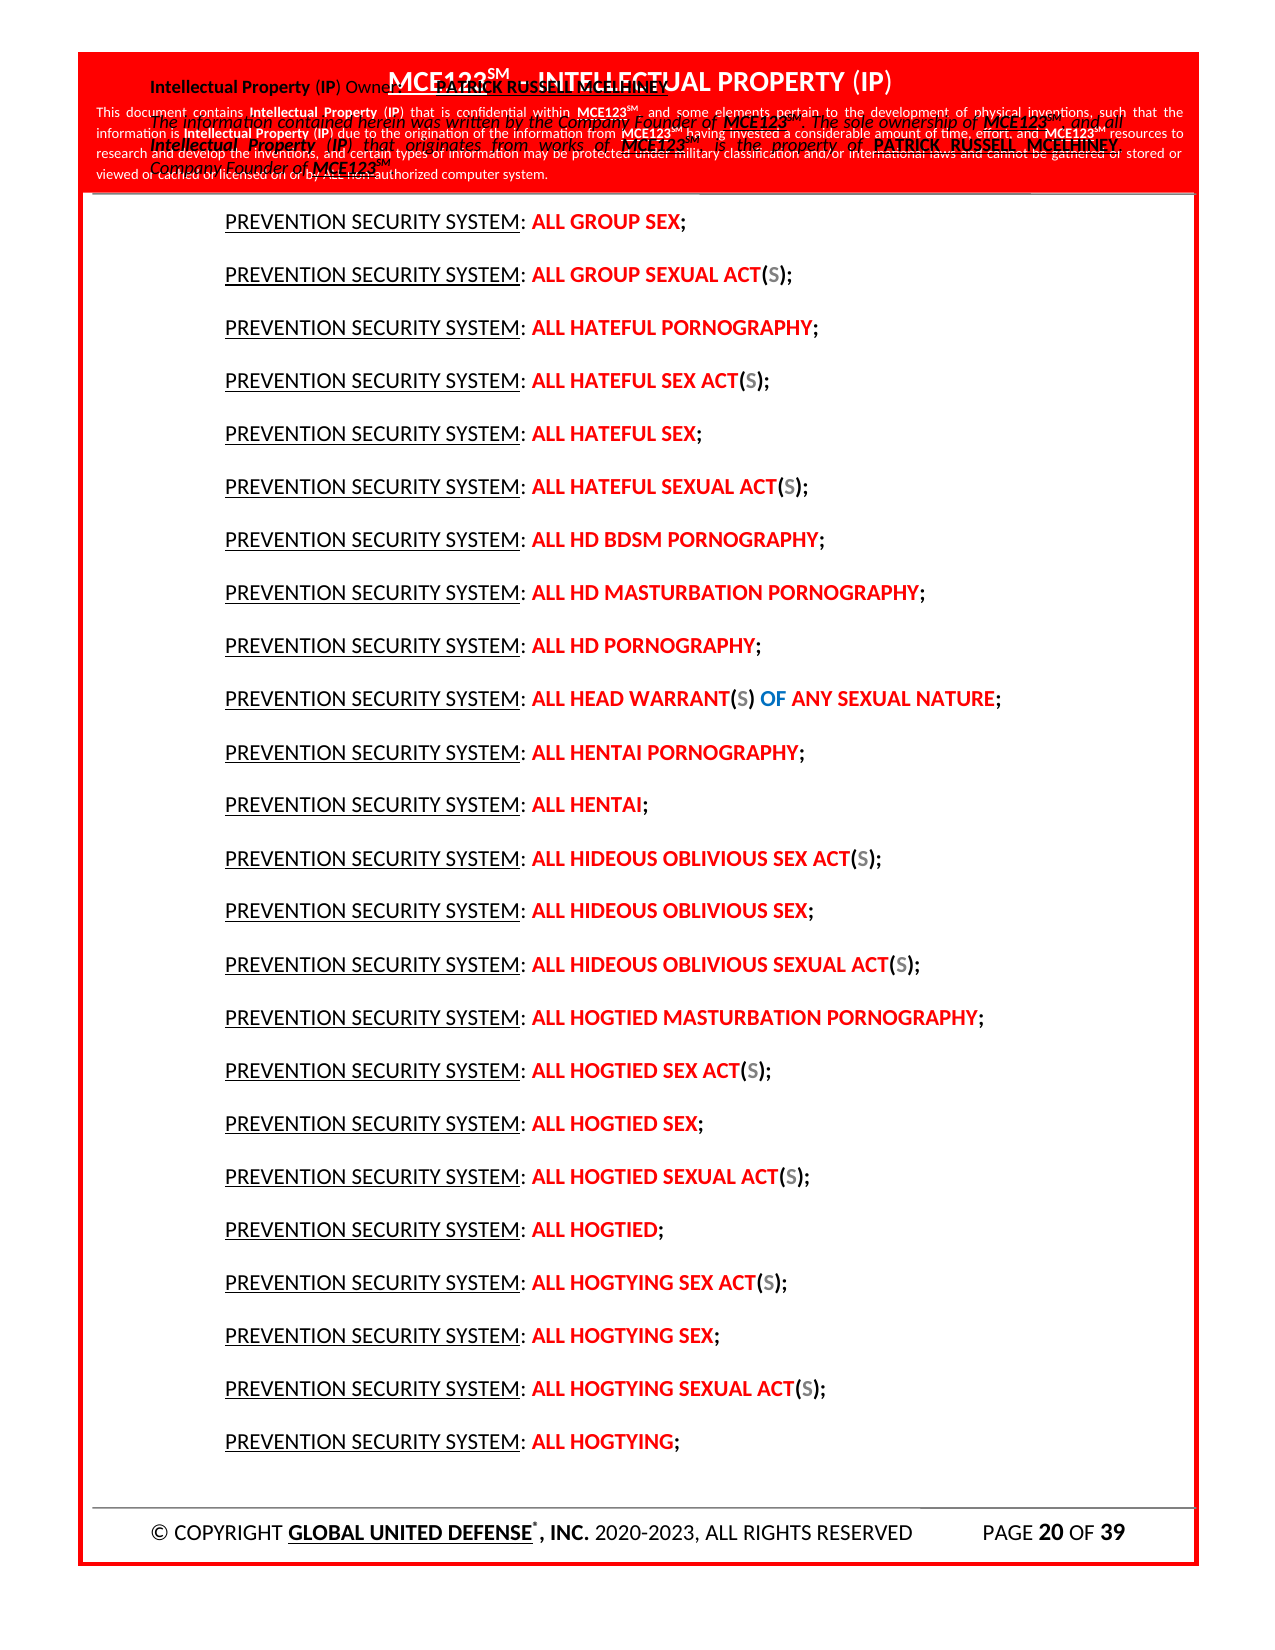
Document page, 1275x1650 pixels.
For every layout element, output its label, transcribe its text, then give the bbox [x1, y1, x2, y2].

text PREVENTION SECURITY SYSTEM: ALL GROUP SEX; [225, 207, 1125, 235]
text PREVENTION SECURITY SYSTEM: ALL HOGTIED SEXUAL ACT(S); [225, 1162, 1125, 1190]
text PREVENTION SECURITY SYSTEM: ALL HEAD WARRANT(S) OF ANY SEXUAL NATURE; [225, 684, 1125, 713]
text PREVENTION SECURITY SYSTEM: ALL HATEFUL SEX ACT(S); [225, 366, 1125, 394]
text PREVENTION SECURITY SYSTEM: ALL HIDEOUS OBLIVIOUS SEX; [225, 897, 1125, 925]
text PREVENTION SECURITY SYSTEM: ALL HOGTYING SEX; [225, 1321, 1125, 1349]
text PREVENTION SECURITY SYSTEM: ALL HOGTIED; [225, 1215, 1125, 1243]
text PREVENTION SECURITY SYSTEM: ALL HENTAI; [225, 791, 1125, 819]
text PREVENTION SECURITY SYSTEM: ALL HOGTYING SEXUAL ACT(S); [225, 1374, 1125, 1402]
text PREVENTION SECURITY SYSTEM: ALL HATEFUL SEXUAL ACT(S); [225, 472, 1125, 501]
text PREVENTION SECURITY SYSTEM: ALL HIDEOUS OBLIVIOUS SEXUAL ACT(S); [225, 950, 1125, 978]
text PREVENTION SECURITY SYSTEM: ALL GROUP SEXUAL ACT(S); [225, 260, 1125, 288]
text PREVENTION SECURITY SYSTEM: ALL HOGTYING; [225, 1427, 1125, 1455]
text PREVENTION SECURITY SYSTEM: ALL HATEFUL PORNOGRAPHY; [225, 313, 1125, 341]
text PREVENTION SECURITY SYSTEM: ALL HENTAI PORNOGRAPHY; [225, 738, 1125, 766]
text PREVENTION SECURITY SYSTEM: ALL HOGTIED MASTURBATION PORNOGRAPHY; [225, 1003, 1125, 1031]
text PREVENTION SECURITY SYSTEM: ALL HATEFUL SEX; [225, 419, 1125, 447]
text PREVENTION SECURITY SYSTEM: ALL HOGTIED SEX ACT(S); [225, 1056, 1125, 1084]
text PREVENTION SECURITY SYSTEM: ALL HD BDSM PORNOGRAPHY; [225, 526, 1125, 553]
text PREVENTION SECURITY SYSTEM: ALL HD MASTURBATION PORNOGRAPHY; [225, 578, 1125, 607]
text PREVENTION SECURITY SYSTEM: ALL HOGTYING SEX ACT(S); [225, 1268, 1125, 1296]
text PREVENTION SECURITY SYSTEM: ALL HD PORNOGRAPHY; [225, 632, 1125, 659]
text PREVENTION SECURITY SYSTEM: ALL HIDEOUS OBLIVIOUS SEX ACT(S); [225, 844, 1125, 872]
text PREVENTION SECURITY SYSTEM: ALL HOGTIED SEX; [225, 1109, 1125, 1137]
